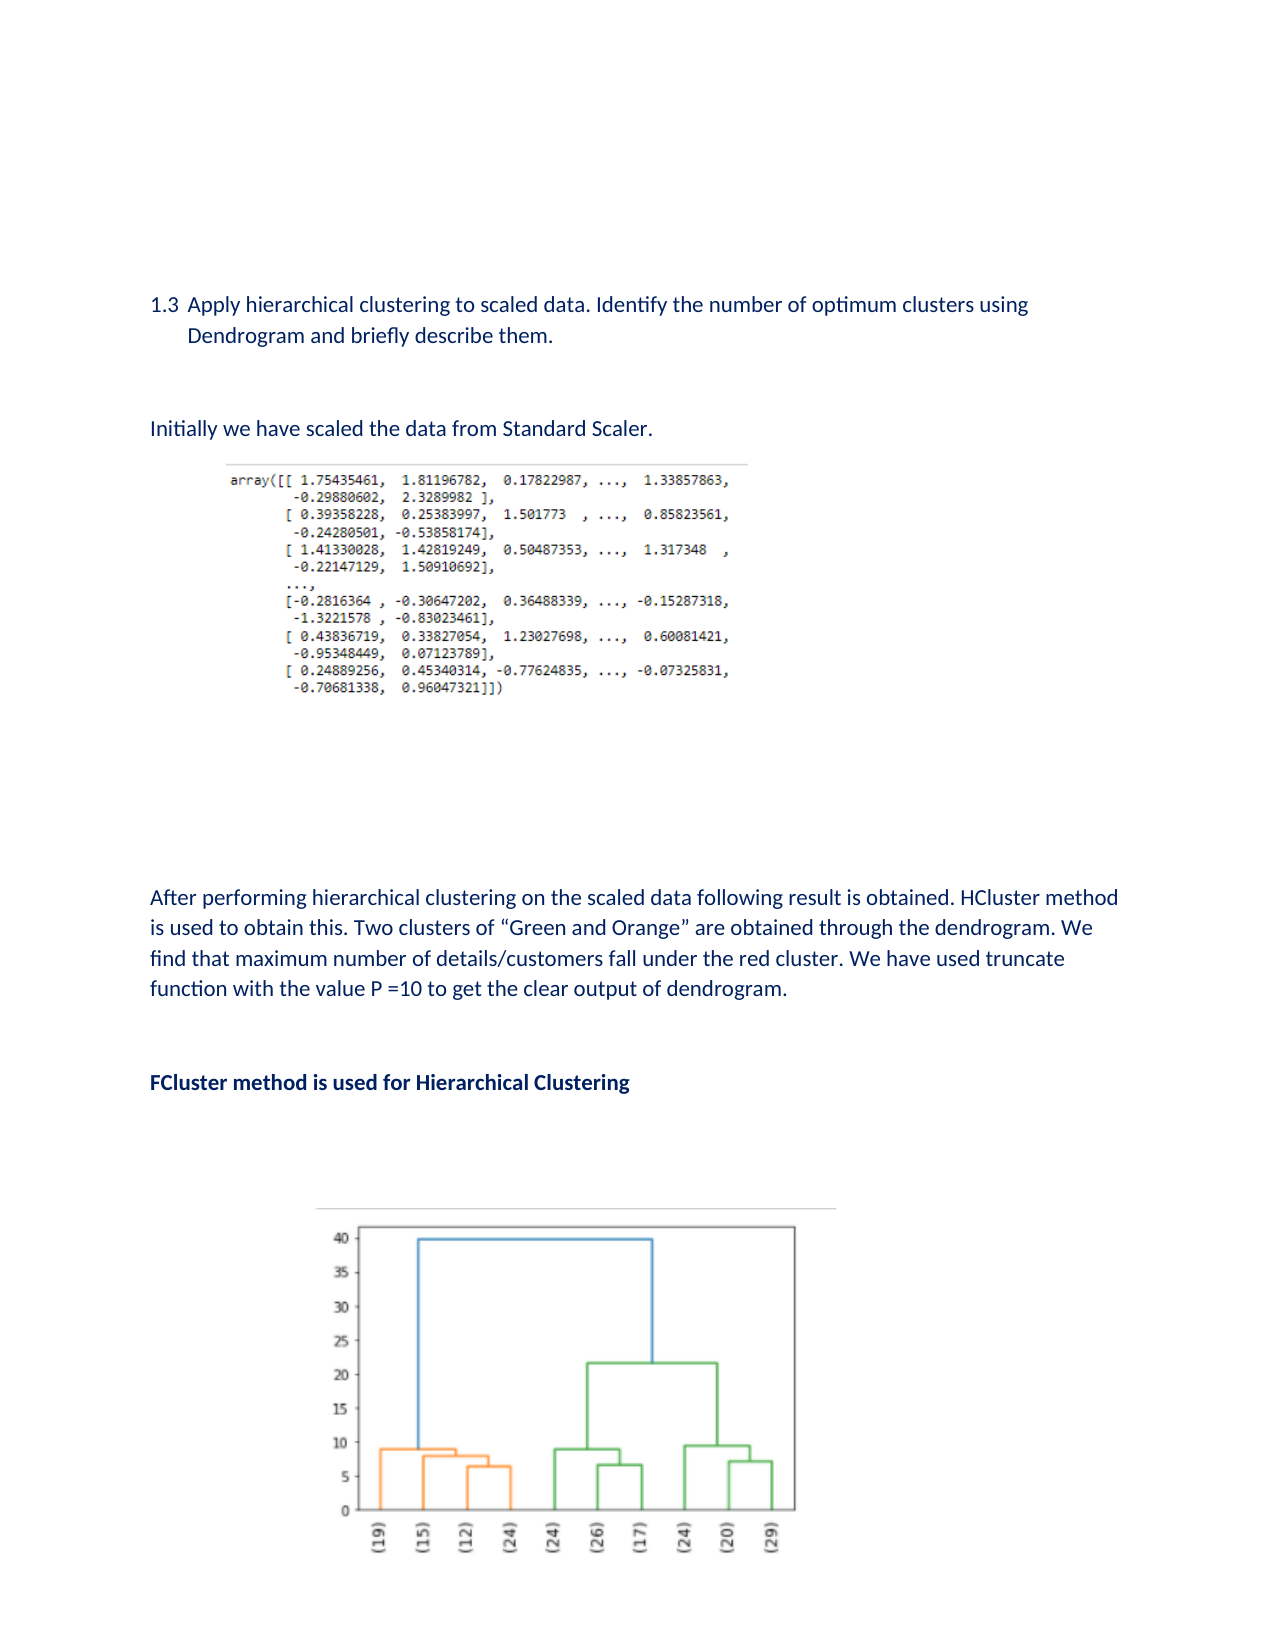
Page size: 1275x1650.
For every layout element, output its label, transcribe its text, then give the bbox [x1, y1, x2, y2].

picture [311, 1208, 837, 1576]
list Apply hierarchical clustering to scaled data. Identify the number of optimum clusters using Dendrogram and briefly describe them. [150, 291, 1125, 349]
picture [226, 463, 748, 704]
text Initially we have scaled the data from Standard Scaler. [150, 414, 1125, 443]
text After performing hierarchical clustering on the scaled data following result is obtained. HCluster method is used to obtain this. Two clusters of “Green and Orange” are obtained through the dendrogram. We find that maximum number of details/customers fall under the red cluster. We have used truncate function with the value P =10 to get the clear output of dendrogram. [150, 883, 1125, 1002]
text FCluster method is used for Hierarchical Clustering [150, 1068, 1125, 1096]
